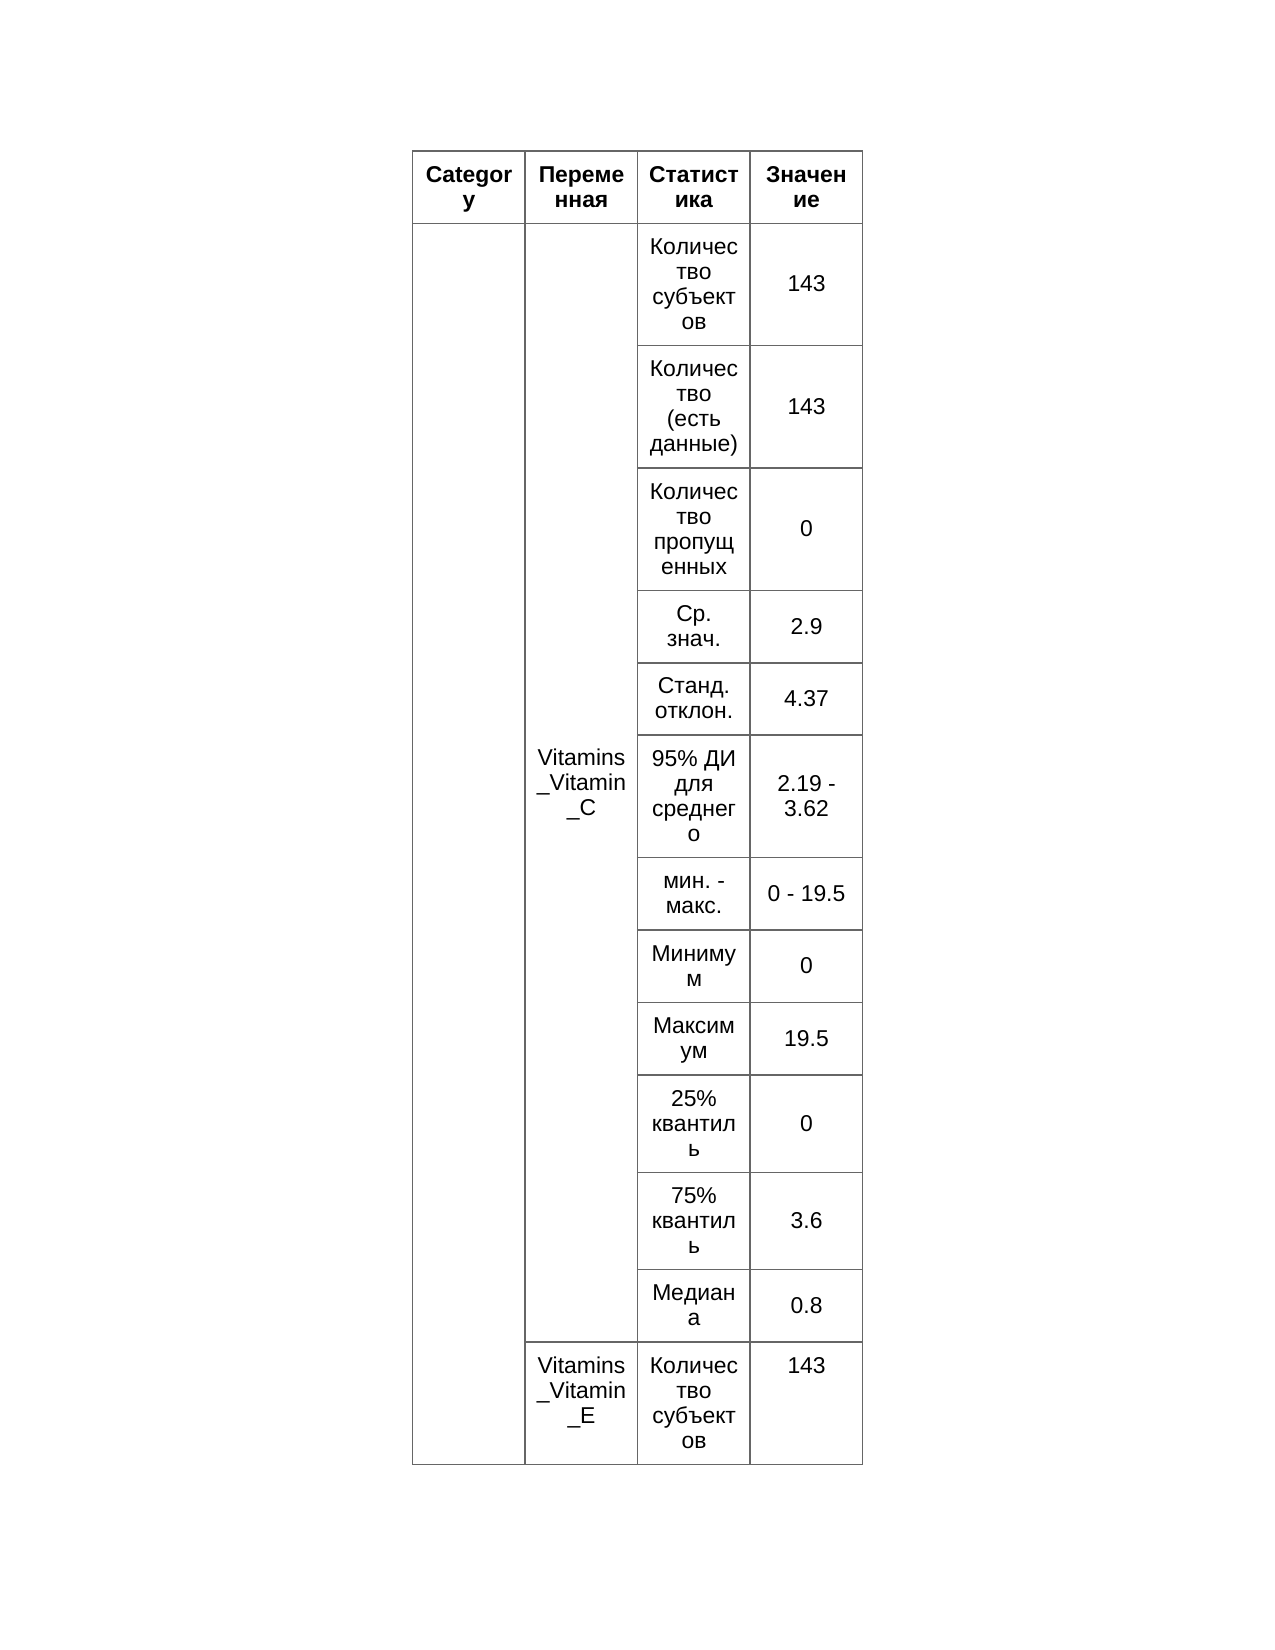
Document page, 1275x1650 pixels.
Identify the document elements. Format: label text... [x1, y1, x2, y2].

table_cell 143 [751, 1343, 862, 1463]
table_cell 25% квантиль [638, 1076, 749, 1171]
table_cell 0 [751, 931, 862, 1002]
table_cell Количество пропущенных [638, 469, 749, 589]
table_cell Минимум [638, 931, 749, 1002]
table_cell 95% ДИ для среднего [638, 736, 749, 857]
table_cell 75% квантиль [638, 1173, 749, 1269]
table_header Category [413, 152, 524, 222]
table_cell 2.19 - 3.62 [751, 736, 862, 857]
table_cell мин. - макс. [638, 858, 749, 929]
table_header Значение [751, 152, 862, 222]
table_cell 143 [751, 346, 862, 467]
table_cell Количество (есть данные) [638, 346, 749, 467]
table_header Статистика [638, 152, 749, 222]
table_cell 143 [751, 224, 862, 345]
table_cell 3.6 [751, 1173, 862, 1269]
table_cell Станд. отклон. [638, 664, 749, 734]
table_cell 2.9 [751, 591, 862, 662]
table_cell 0 [751, 469, 862, 589]
table_cell 4.37 [751, 664, 862, 734]
table_cell 0 [751, 1076, 862, 1171]
table_cell 0.8 [751, 1270, 862, 1341]
table_cell Vitamins_Vitamin_C [526, 224, 637, 1341]
table_cell Медиана [638, 1270, 749, 1341]
table_cell Количество субъектов [638, 1343, 749, 1463]
table_cell Vitamins_Vitamin_E [526, 1343, 637, 1463]
table_cell Ср. знач. [638, 591, 749, 662]
table_cell 0 - 19.5 [751, 858, 862, 929]
table_cell Максимум [638, 1003, 749, 1074]
table_cell Количество субъектов [638, 224, 749, 345]
table_cell 19.5 [751, 1003, 862, 1074]
table_header Переменная [526, 152, 637, 222]
